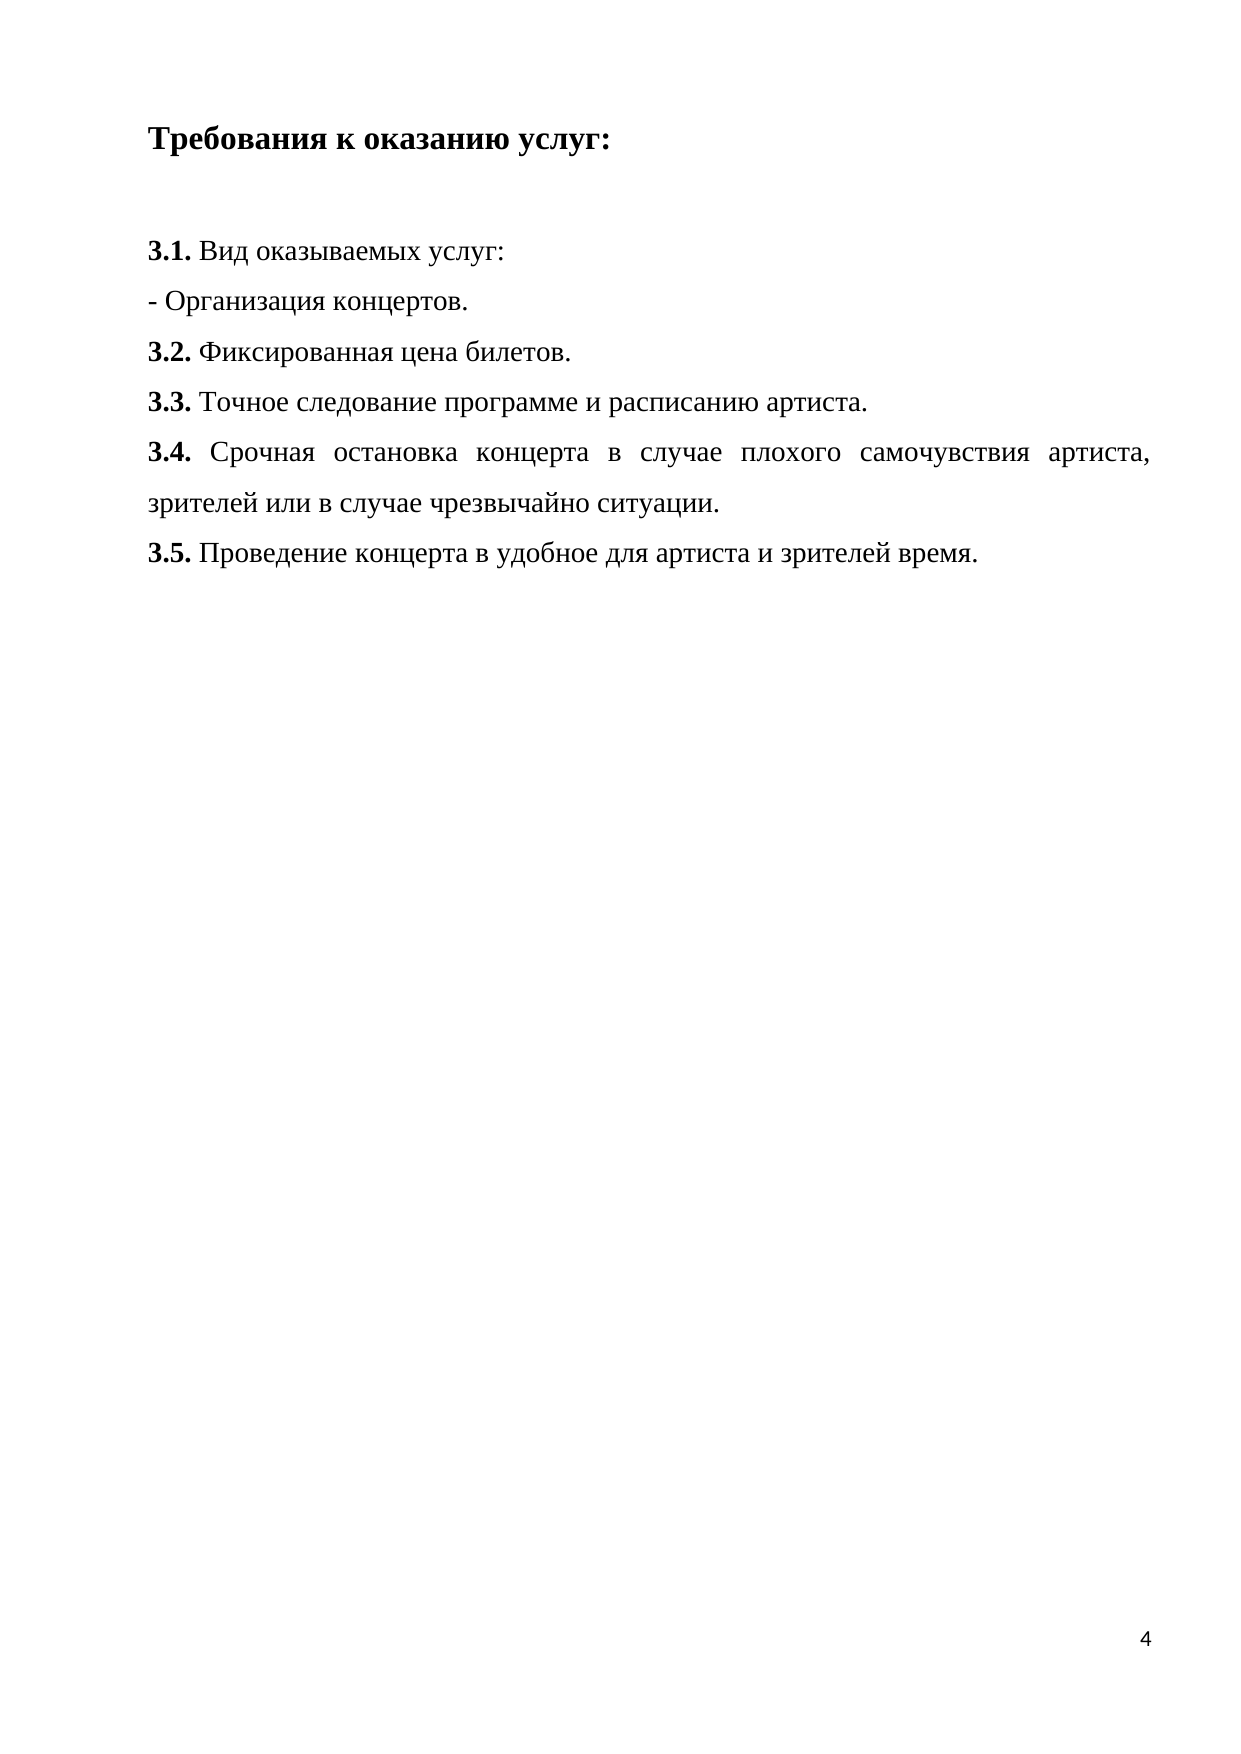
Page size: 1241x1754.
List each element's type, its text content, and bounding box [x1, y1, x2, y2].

text 3.2. Фиксированная цена билетов. [148, 334, 1152, 367]
text 3.5. Проведение концерта в удобное для артиста и зрителей время. [148, 535, 1152, 568]
text 3.3. Точное следование программе и расписанию артиста. [148, 384, 1152, 418]
text Требования к оказанию услуг: [148, 118, 1152, 156]
text 3.4. Срочная остановка концерта в случае плохого самочувствия артиста, зрителей или в случае чрезвычайно ситуации. [148, 434, 1152, 518]
text - Организация концертов. [148, 283, 1152, 317]
text 3.1. Вид оказываемых услуг: [148, 233, 1152, 267]
